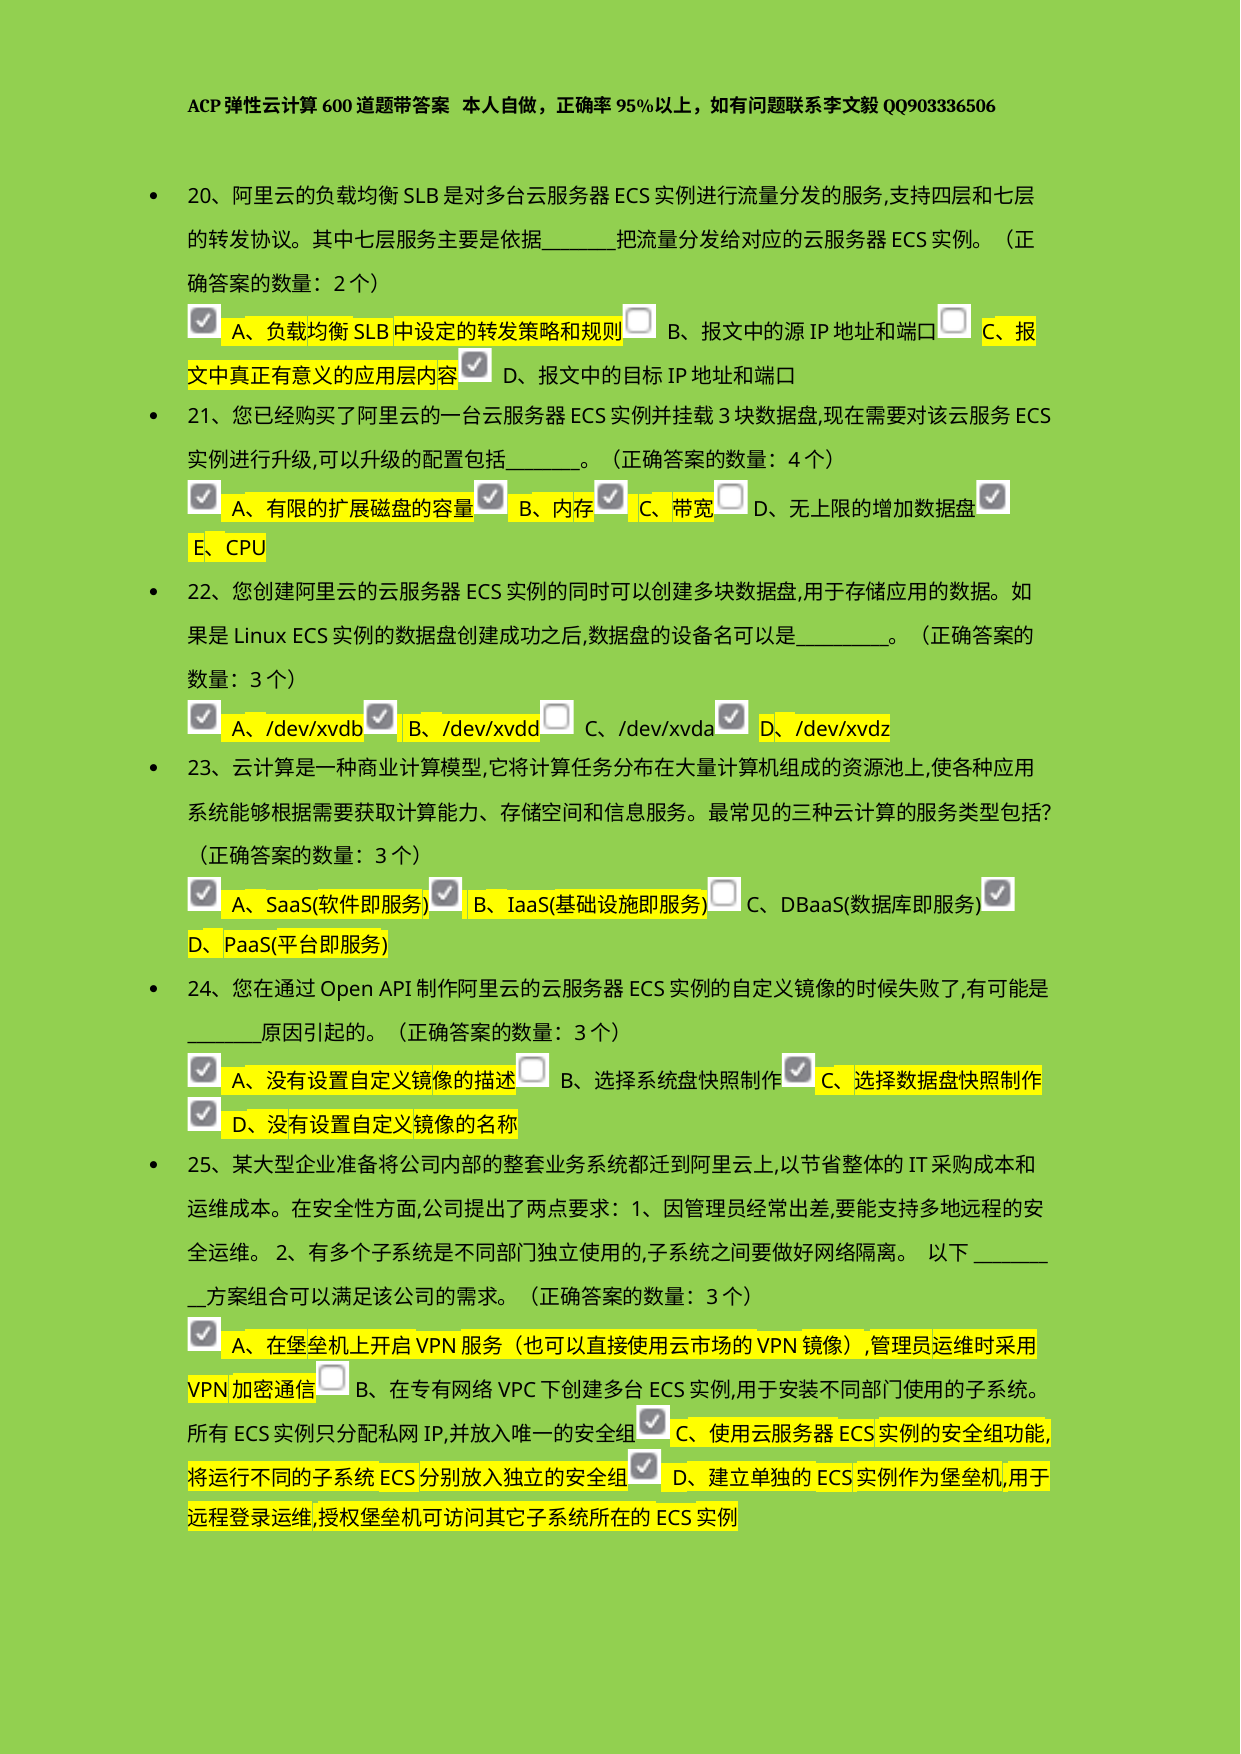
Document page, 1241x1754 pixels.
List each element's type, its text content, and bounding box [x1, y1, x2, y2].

picture [187, 1053, 221, 1087]
picture [187, 1317, 221, 1351]
picture [474, 480, 508, 514]
list 23、云计算是一种商业计算模型,它将计算任务分布在大量计算机组成的资源池上,使各种应用系统能够根据需要获取计算能力、存储空间和信息服务。最常见的三种云计算的服务类型包括？（正确答案的数量：3个） [150, 745, 1053, 877]
picture [714, 480, 748, 514]
picture [781, 1053, 816, 1087]
text A、/dev/xvdb B、/dev/xvdd C、/dev/xvda D、/dev/xvdz [187, 701, 1053, 745]
text A、负载均衡SLB中设定的转发策略和规则 B、报文中的源IP地址和端口 C、报文中真正有意义的应用层内容 D、报文中的目标IP地址和端口 [187, 304, 1053, 392]
picture [715, 700, 749, 734]
picture [636, 1405, 670, 1439]
list 24、您在通过Open API制作阿里云的云服务器ECS实例的自定义镜像的时候失败了,有可能是________原因引起的。（正确答案的数量：3个） [150, 965, 1053, 1053]
picture [622, 304, 656, 338]
picture [316, 1361, 350, 1395]
picture [187, 1097, 221, 1131]
text A、在堡垒机上开启VPN服务（也可以直接使用云市场的VPN镜像）,管理员运维时采用VPN加密通信 B、在专有网络 VPC下创建多台ECS实例,用于安装不同部门使用的子系统。所有ECS实例只分配私网IP,并放入唯一的安全组 C、使用云服务器ECS实例的安全组功能,将运行不同的子系统ECS分别放入独立的安全组 D、建立单独的ECS实例作为堡垒机,用于远程登录运维,授权堡垒机可访问其它子系统所在的ECS实例 [187, 1318, 1053, 1538]
picture [187, 877, 221, 911]
picture [515, 1053, 550, 1087]
list 25、某大型企业准备将公司内部的整套业务系统都迁到阿里云上,以节省整体的IT采购成本和运维成本。在安全性方面,公司提出了两点要求：1、因管理员经常出差,要能支持多地远程的安全运维。 2、有多个子系统是不同部门独立使用的,子系统之间要做好网络隔离。 以下 __________方案组合可以满足该公司的需求。（正确答案的数量：3个） [150, 1141, 1053, 1318]
picture [981, 877, 1015, 911]
picture [976, 480, 1010, 514]
list 22、您创建阿里云的云服务器ECS实例的同时可以创建多块数据盘,用于存储应用的数据。如果是Linux ECS实例的数据盘创建成功之后,数据盘的设备名可以是__________。（正确答案的数量：3个） [150, 568, 1053, 701]
text A、SaaS(软件即服务) B、IaaS(基础设施即服务) C、DBaaS(数据库即服务) D、PaaS(平台即服务) [187, 877, 1053, 965]
picture [428, 877, 463, 911]
list 21、您已经购买了阿里云的一台云服务器ECS实例并挂载3块数据盘,现在需要对该云服务ECS实例进行升级,可以升级的配置包括________。（正确答案的数量：4个） [150, 392, 1053, 480]
picture [458, 348, 492, 382]
picture [363, 700, 398, 734]
picture [187, 480, 221, 514]
picture [937, 304, 971, 338]
picture [707, 877, 741, 911]
picture [187, 700, 221, 734]
picture [594, 480, 628, 514]
picture [627, 1449, 662, 1484]
text A、没有设置自定义镜像的描述 B、选择系统盘快照制作 C、选择数据盘快照制作 D、没有设置自定义镜像的名称 [187, 1053, 1053, 1141]
list 20、阿里云的负载均衡SLB是对多台云服务器ECS实例进行流量分发的服务,支持四层和七层的转发协议。其中七层服务主要是依据________把流量分发给对应的云服务器ECS实例。（正确答案的数量：2个） [150, 172, 1053, 304]
text A、有限的扩展磁盘的容量 B、内存 C、带宽 D、无上限的增加数据盘 E、CPU [187, 480, 1053, 568]
picture [540, 700, 574, 734]
picture [187, 304, 221, 338]
